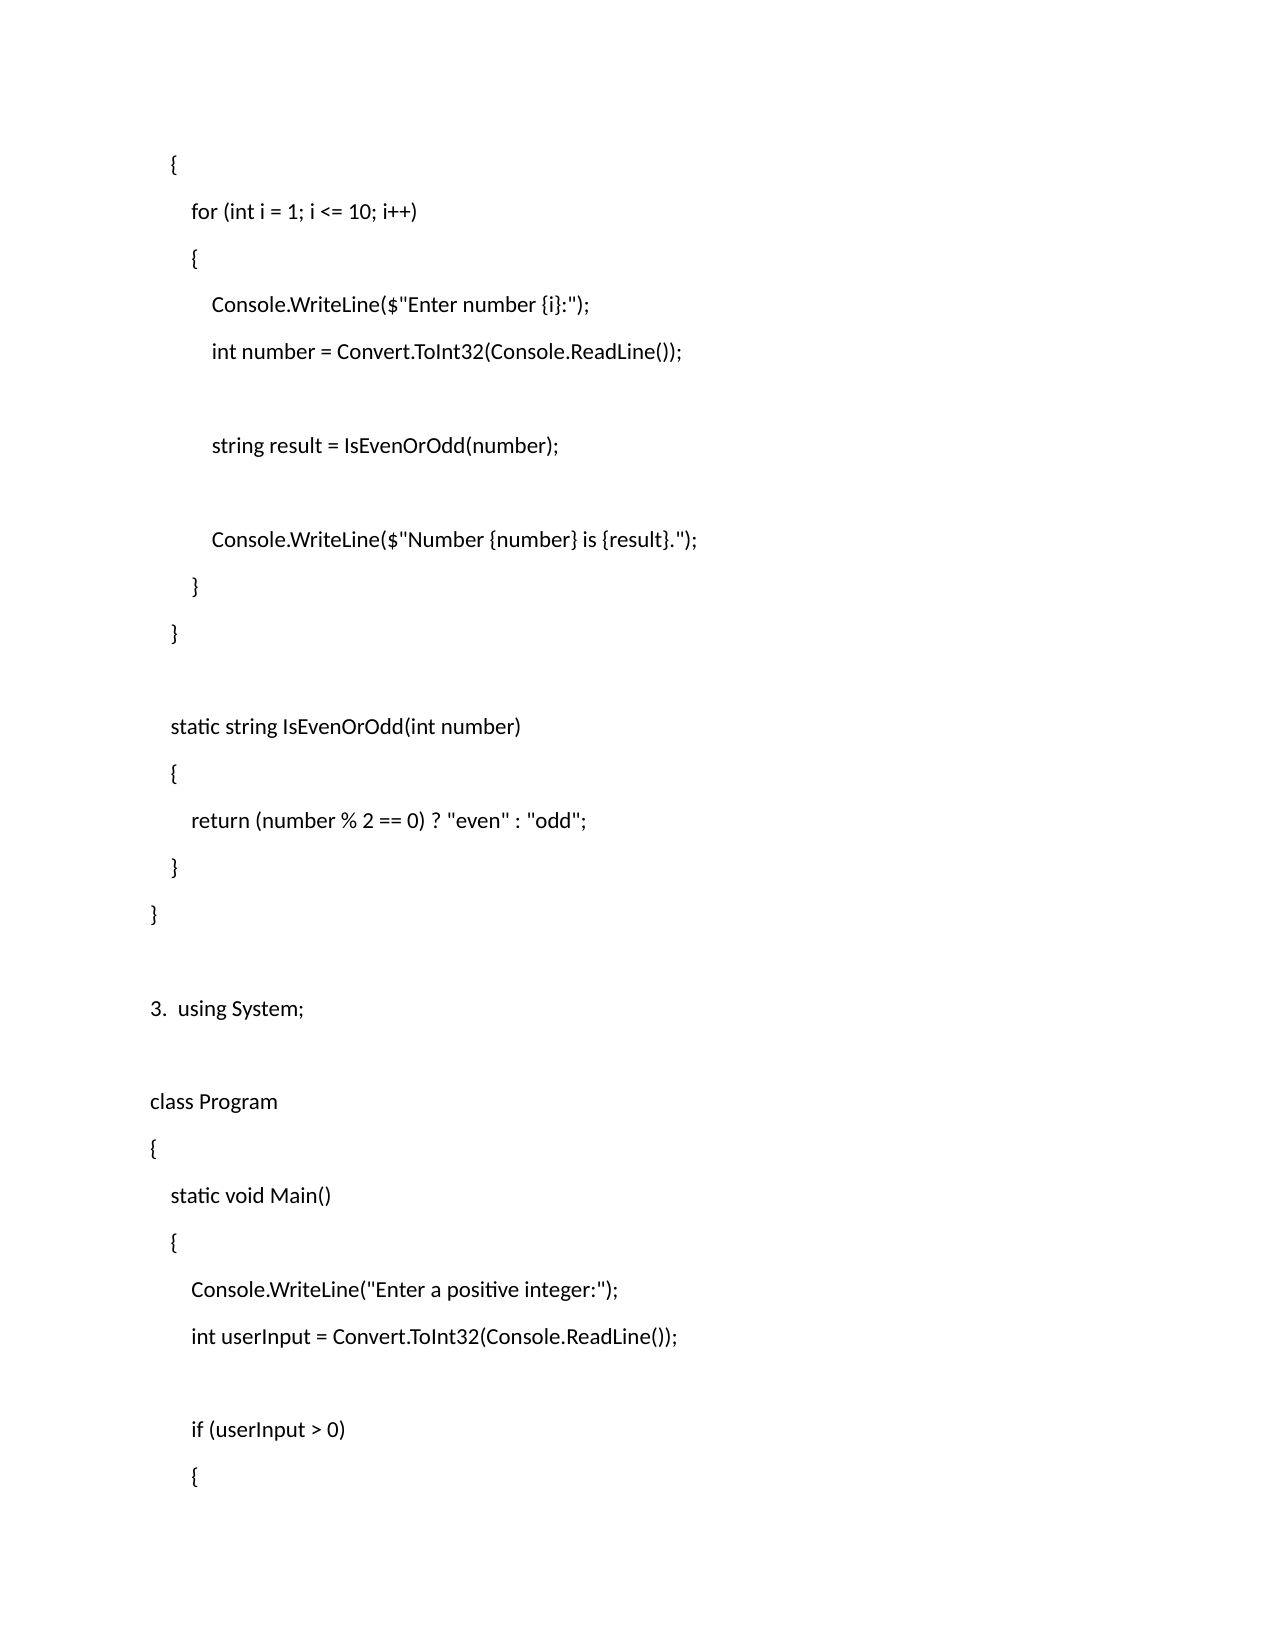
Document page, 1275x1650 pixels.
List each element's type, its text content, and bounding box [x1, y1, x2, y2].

text { [150, 150, 1125, 178]
text static string IsEvenOrOdd(int number) [150, 712, 1125, 741]
text } [150, 853, 1125, 881]
text } [150, 619, 1125, 647]
text } [150, 900, 1125, 928]
text } [150, 572, 1125, 600]
text { [150, 759, 1125, 787]
text { [150, 1228, 1125, 1256]
text static void Main() [150, 1181, 1125, 1209]
text { [150, 244, 1125, 272]
text int userInput = Convert.ToInt32(Console.ReadLine()); [150, 1322, 1125, 1350]
text return (number % 2 == 0) ? "even" : "odd"; [150, 806, 1125, 834]
text int number = Convert.ToInt32(Console.ReadLine()); [150, 337, 1125, 366]
text if (userInput > 0) [150, 1416, 1125, 1444]
text { [150, 1462, 1125, 1491]
text 3. using System; [150, 994, 1125, 1022]
text class Program [150, 1087, 1125, 1116]
text string result = IsEvenOrOdd(number); [150, 431, 1125, 459]
text { [150, 1134, 1125, 1162]
text Console.WriteLine($"Number {number} is {result}."); [150, 525, 1125, 553]
text for (int i = 1; i <= 10; i++) [150, 197, 1125, 225]
text Console.WriteLine($"Enter number {i}:"); [150, 291, 1125, 319]
text Console.WriteLine("Enter a positive integer:"); [150, 1275, 1125, 1303]
